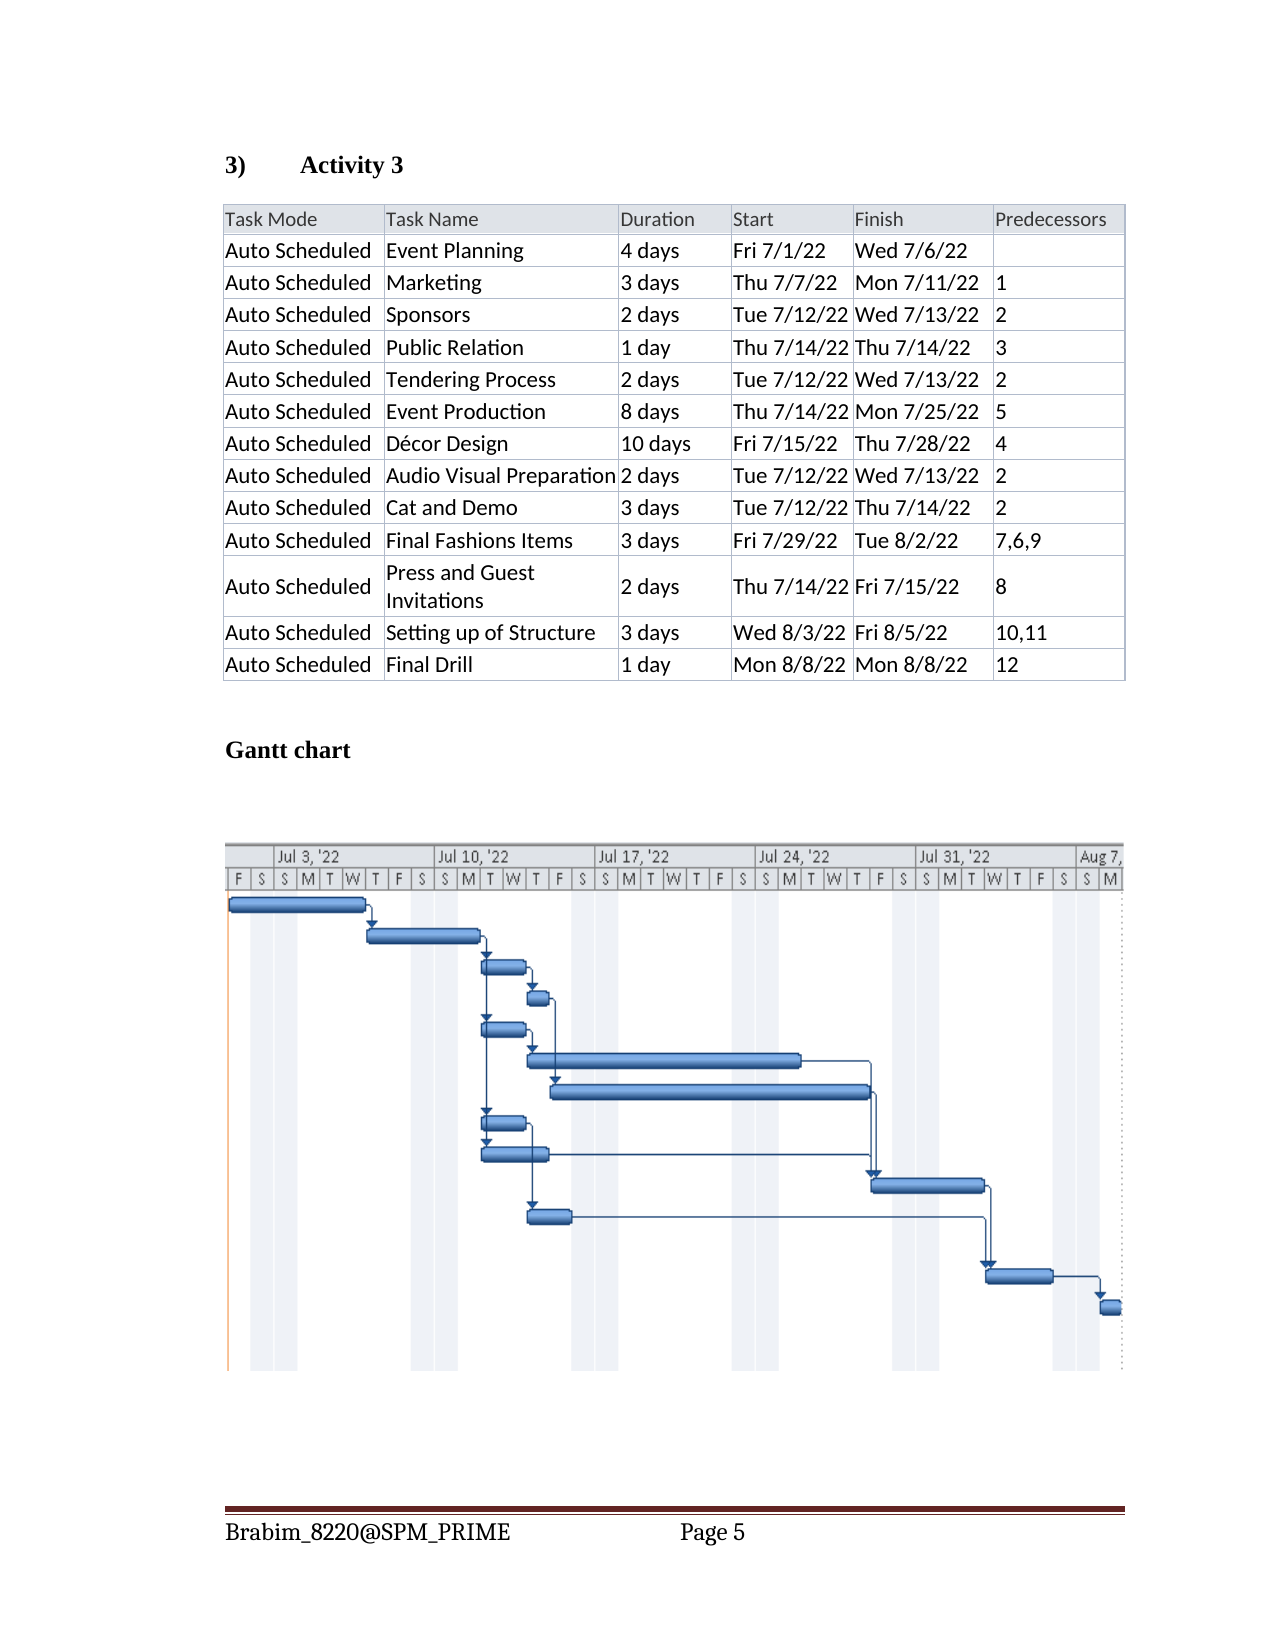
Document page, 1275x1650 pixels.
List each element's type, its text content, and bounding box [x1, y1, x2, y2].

text Gantt chart [225, 735, 1125, 763]
table_header Task Mode [224, 205, 384, 233]
table_cell Fri 7/15/22 [854, 556, 993, 616]
table_cell 2 days [619, 363, 731, 394]
table_cell 8 days [619, 395, 731, 427]
table_cell Fri 7/15/22 [732, 428, 853, 459]
table_cell Press and Guest Invitations [385, 556, 618, 616]
table_cell Auto Scheduled [224, 331, 384, 362]
table_cell 12 [994, 649, 1124, 680]
table_cell 2 days [619, 556, 731, 616]
table_cell Tue 7/12/22 [732, 460, 853, 491]
table_cell 8 [994, 556, 1124, 616]
list Activity 3 [225, 150, 1125, 179]
table_cell 3 [994, 331, 1124, 362]
table_cell Fri 7/29/22 [732, 524, 853, 555]
table_cell Décor Design [385, 428, 618, 459]
table_cell Thu 7/14/22 [732, 556, 853, 616]
table_cell 2 [994, 460, 1124, 491]
table_cell 10 days [619, 428, 731, 459]
table_cell Auto Scheduled [224, 235, 384, 266]
table_header Predecessors [994, 205, 1124, 233]
table_cell 3 days [619, 617, 731, 648]
table_cell 2 [994, 363, 1124, 394]
table_cell 1 day [619, 331, 731, 362]
table_header Start [732, 205, 853, 233]
table_cell Mon 7/11/22 [854, 267, 993, 298]
table_cell Auto Scheduled [224, 299, 384, 330]
table_cell Audio Visual Preparation [385, 460, 618, 491]
table_cell Cat and Demo [385, 492, 618, 523]
table_cell Thu 7/14/22 [732, 395, 853, 427]
table_cell Tue 8/2/22 [854, 524, 993, 555]
table_cell Auto Scheduled [224, 492, 384, 523]
table_cell 3 days [619, 492, 731, 523]
table_cell Thu 7/7/22 [732, 267, 853, 298]
table_cell [994, 235, 1124, 266]
table_cell Wed 8/3/22 [732, 617, 853, 648]
table_header Duration [619, 205, 731, 233]
table_cell 3 days [619, 524, 731, 555]
table_cell Thu 7/14/22 [854, 331, 993, 362]
table_cell 2 [994, 299, 1124, 330]
table_cell Tue 7/12/22 [732, 492, 853, 523]
table_cell 2 days [619, 460, 731, 491]
table_cell Thu 7/14/22 [854, 492, 993, 523]
table_cell Setting up of Structure [385, 617, 618, 648]
table_cell Tue 7/12/22 [732, 363, 853, 394]
table_cell Auto Scheduled [224, 617, 384, 648]
table_cell Sponsors [385, 299, 618, 330]
table_cell Auto Scheduled [224, 267, 384, 298]
table_cell Mon 8/8/22 [854, 649, 993, 680]
table_cell Auto Scheduled [224, 649, 384, 680]
table_cell Tendering Process [385, 363, 618, 394]
table_cell Thu 7/28/22 [854, 428, 993, 459]
table_cell Mon 7/25/22 [854, 395, 993, 427]
table_cell 3 days [619, 267, 731, 298]
table_cell Wed 7/13/22 [854, 299, 993, 330]
table_cell 7,6,9 [994, 524, 1124, 555]
table_cell Auto Scheduled [224, 524, 384, 555]
table_cell 4 days [619, 235, 731, 266]
table_cell Wed 7/13/22 [854, 363, 993, 394]
table_cell 4 [994, 428, 1124, 459]
table_cell Auto Scheduled [224, 460, 384, 491]
table_cell Tue 7/12/22 [732, 299, 853, 330]
table_cell Auto Scheduled [224, 556, 384, 616]
table_cell Event Production [385, 395, 618, 427]
table_cell 2 [994, 492, 1124, 523]
table_cell Marketing [385, 267, 618, 298]
table_cell 2 days [619, 299, 731, 330]
table_cell Auto Scheduled [224, 363, 384, 394]
table_cell Public Relation [385, 331, 618, 362]
table_cell Mon 8/8/22 [732, 649, 853, 680]
table_cell Fri 8/5/22 [854, 617, 993, 648]
table_cell Final Fashions Items [385, 524, 618, 555]
table_cell Thu 7/14/22 [732, 331, 853, 362]
table_cell Auto Scheduled [224, 428, 384, 459]
table_header Task Name [385, 205, 618, 233]
table_cell Fri 7/1/22 [732, 235, 853, 266]
table_cell Event Planning [385, 235, 618, 266]
table_cell 5 [994, 395, 1124, 427]
picture [225, 842, 1124, 1371]
table_cell 1 [994, 267, 1124, 298]
table_cell 1 day [619, 649, 731, 680]
table_header Finish [854, 205, 993, 233]
table_cell Auto Scheduled [224, 395, 384, 427]
table_cell Wed 7/13/22 [854, 460, 993, 491]
table_cell Final Drill [385, 649, 618, 680]
table_cell 10,11 [994, 617, 1124, 648]
table_cell Wed 7/6/22 [854, 235, 993, 266]
